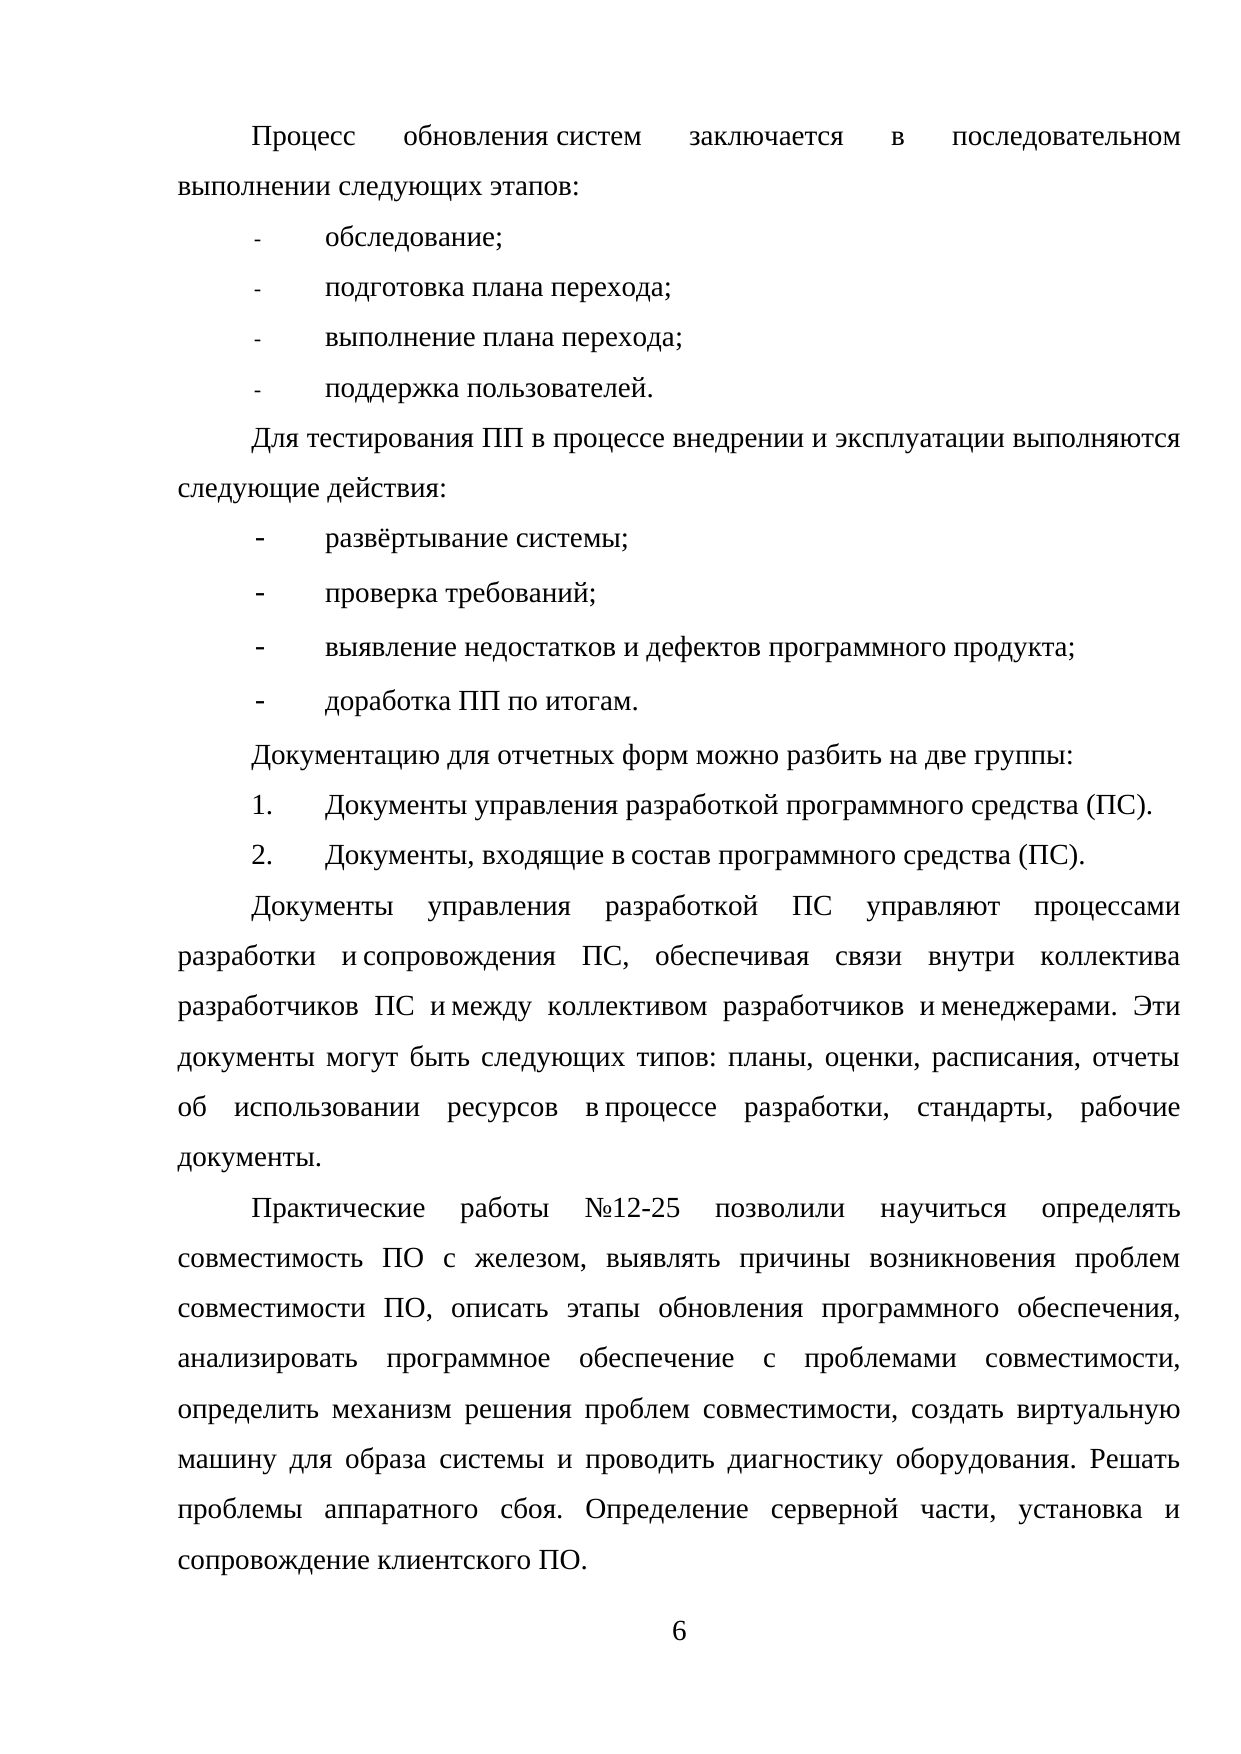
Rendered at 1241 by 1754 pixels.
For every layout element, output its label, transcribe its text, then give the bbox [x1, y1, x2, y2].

list выявление недостатков и дефектов программного продукта; [177, 629, 1181, 665]
text Документацию для отчетных форм можно разбить на две группы: [177, 737, 1181, 770]
text Практические работы №12-25 позволили научиться определять совместимость ПО с железом, выявлять причины возникновения проблем совместимости ПО, описать этапы обновления программного обеспечения, анализировать программное обеспечение с проблемами совместимости, определить механизм решения проблем совместимости, создать виртуальную машину для образа системы и проводить диагностику оборудования. Решать проблемы аппаратного сбоя. Определение серверной части, установка и сопровождение клиентского ПО. [177, 1190, 1181, 1575]
text Документы управления разработкой ПС управляют процессами разработки и сопровождения ПС, обеспечивая связи внутри коллектива разработчиков ПС и между коллективом разработчиков и менеджерами. Эти документы могут быть следующих типов: планы, оценки, расписания, отчеты об использовании ресурсов в процессе разработки, стандарты, рабочие документы. [177, 888, 1181, 1173]
text Для тестирования ПП в процессе внедрении и эксплуатации выполняются следующие действия: [177, 420, 1181, 504]
list подготовка плана перехода; [177, 269, 1181, 303]
list Документы управления разработкой программного средства (ПС). [177, 787, 1181, 821]
list обследование; [177, 219, 1181, 252]
list поддержка пользователей. [177, 370, 1181, 403]
list выполнение плана перехода; [177, 319, 1181, 353]
list развёртывание системы; [177, 521, 1181, 557]
list доработка ПП по итогам. [177, 683, 1181, 719]
text Процесс обновления систем заключается в последовательном выполнении следующих этапов: [177, 118, 1181, 202]
list Документы, входящие в состав программного средства (ПС). [177, 837, 1181, 871]
list проверка требований; [177, 575, 1181, 611]
